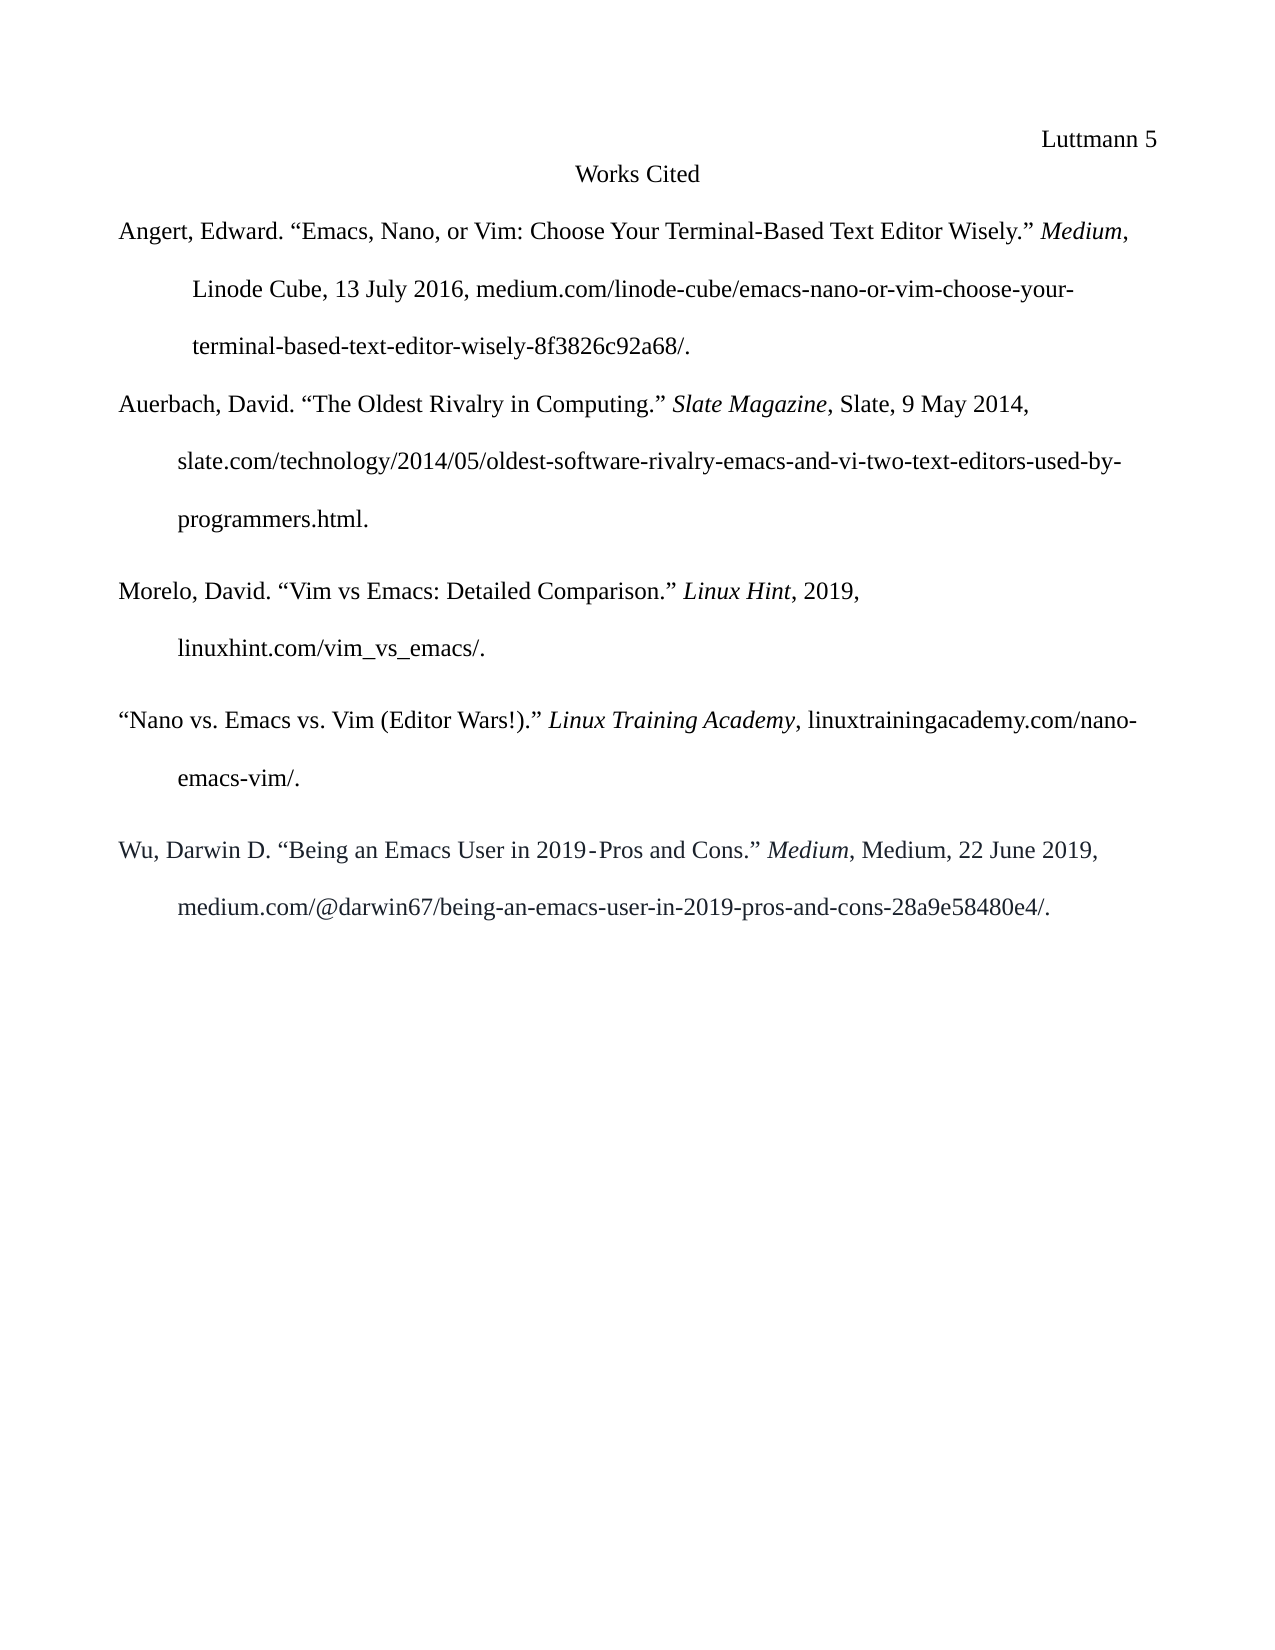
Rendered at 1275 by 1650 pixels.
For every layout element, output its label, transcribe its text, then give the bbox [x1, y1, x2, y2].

text Morelo, David. “Vim vs Emacs: Detailed Comparison.” Linux Hint, 2019, linuxhint.com/vim_vs_emacs/. [118, 576, 1157, 662]
text Works Cited [118, 159, 1157, 187]
text Auerbach, David. “The Oldest Rivalry in Computing.” Slate Magazine, Slate, 9 May 2014, slate.com/technology/2014/05/oldest-software-rivalry-emacs-and-vi-two-text-editors-used-by-programmers.html. [118, 389, 1157, 532]
text Wu, Darwin D. “Being an Emacs User in 2019 - Pros and Cons.” Medium, Medium, 22 June 2019, medium.com/@darwin67/being-an-emacs-user-in-2019-pros-and-cons-28a9e58480e4/. [118, 835, 1157, 921]
text “Nano vs. Emacs vs. Vim (Editor Wars!).” Linux Training Academy, linuxtrainingacademy.com/nano-emacs-vim/. [118, 705, 1157, 792]
text Angert, Edward. “Emacs, Nano, or Vim: Choose Your Terminal-Based Text Editor Wisely.” Medium, Linode Cube, 13 July 2016, medium.com/linode-cube/emacs-nano-or-vim-choose-your- terminal-based-text-editor-wisely-8f3826c92a68/. [118, 216, 1157, 360]
